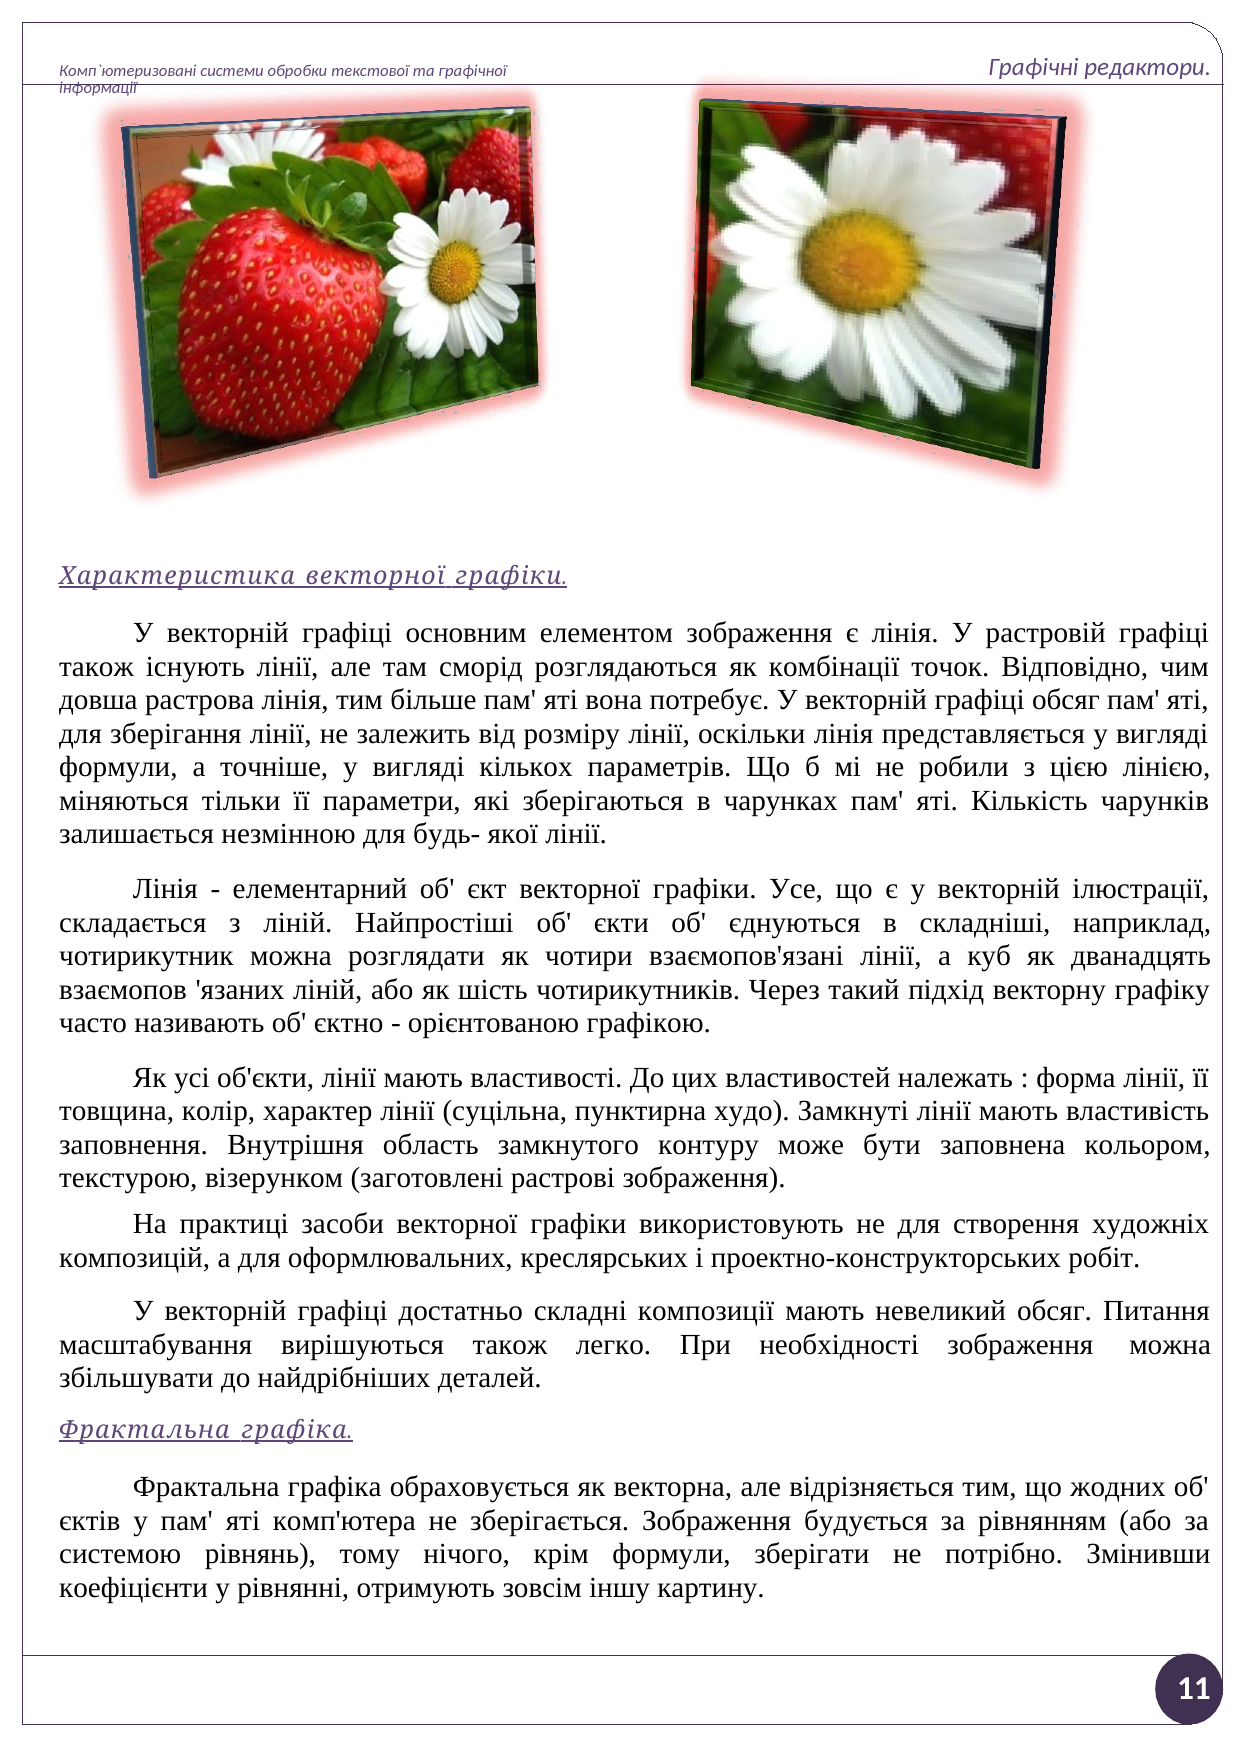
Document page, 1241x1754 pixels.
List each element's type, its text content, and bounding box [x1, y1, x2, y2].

text У векторній графіці основним елементом зображення є лінія. У растровій графіці також існують лінії, але там сморід розглядаються як комбінації точок. Відповідно, чим довша растрова лінія, тим більше пам' яті вона потребує. У векторній графіці обсяг пам' яті, для зберігання лінії, не залежить від розміру лінії, оскільки лінія представляється у вигляді формули, а точніше, у вигляді кількох параметрів. Що б мі не робили з цією лінією, міняються тільки її параметри, які зберігаються в чарунках пам' яті. Кількість чарунків залишається незмінною для будь- якої лінії. [59, 615, 1211, 850]
text У векторній графіці достатньо складні композиції мають невеликий обсяг. Питання масштабування вирішуються також легко. При необхідності зображення можна збільшувати до найдрібніших деталей. [59, 1293, 1211, 1394]
picture [667, 82, 1113, 520]
text На практиці засоби векторної графіки використовують не для створення художніх композицій, а для оформлювальних, креслярських і проектно-конструкторських робіт. [59, 1206, 1210, 1273]
picture [72, 82, 560, 530]
text Лінія - елементарний об' єкт векторної графіки. Усе, що є у векторній ілюстрації, складається з ліній. Найпростіші об' єкти об' єднуються в складніші, наприклад, чотирикутник можна розглядати як чотири взаємопов'язані лінії, а куб як дванадцять взаємопов 'язаних ліній, або як шість чотирикутників. Через такий підхід векторну графіку часто називають об' єктно - орієнтованою графікою. [59, 871, 1211, 1039]
text Графічні редактори. [59, 51, 1211, 82]
text Як усі об'єкти, лінії мають властивості. До цих властивостей належать : форма лінії, її товщина, колір, характер лінії (суцільна, пунктирна худо). Замкнуті лінії мають властивість заповнення. Внутрішня область замкнутого контуру може бути заповнена кольором, текстурою, візерунком (заготовлені растрові зображення). [59, 1060, 1211, 1194]
text Фрактальна графіка обраховується як векторна, але відрізняється тим, що жодних об' єктів у пам' яті комп'ютера не зберігається. Зображення будується за рівнянням (або за системою рівнянь), тому нічого, крім формули, зберігати не потрібно. Змінивши коефіцієнти у рівнянні, отримують зовсім іншу картину. [59, 1469, 1211, 1603]
text Фрактальна графіка. [59, 1416, 1234, 1444]
text Характеристика векторної графіки. [59, 562, 1234, 591]
text 11 [59, 1667, 1234, 1708]
